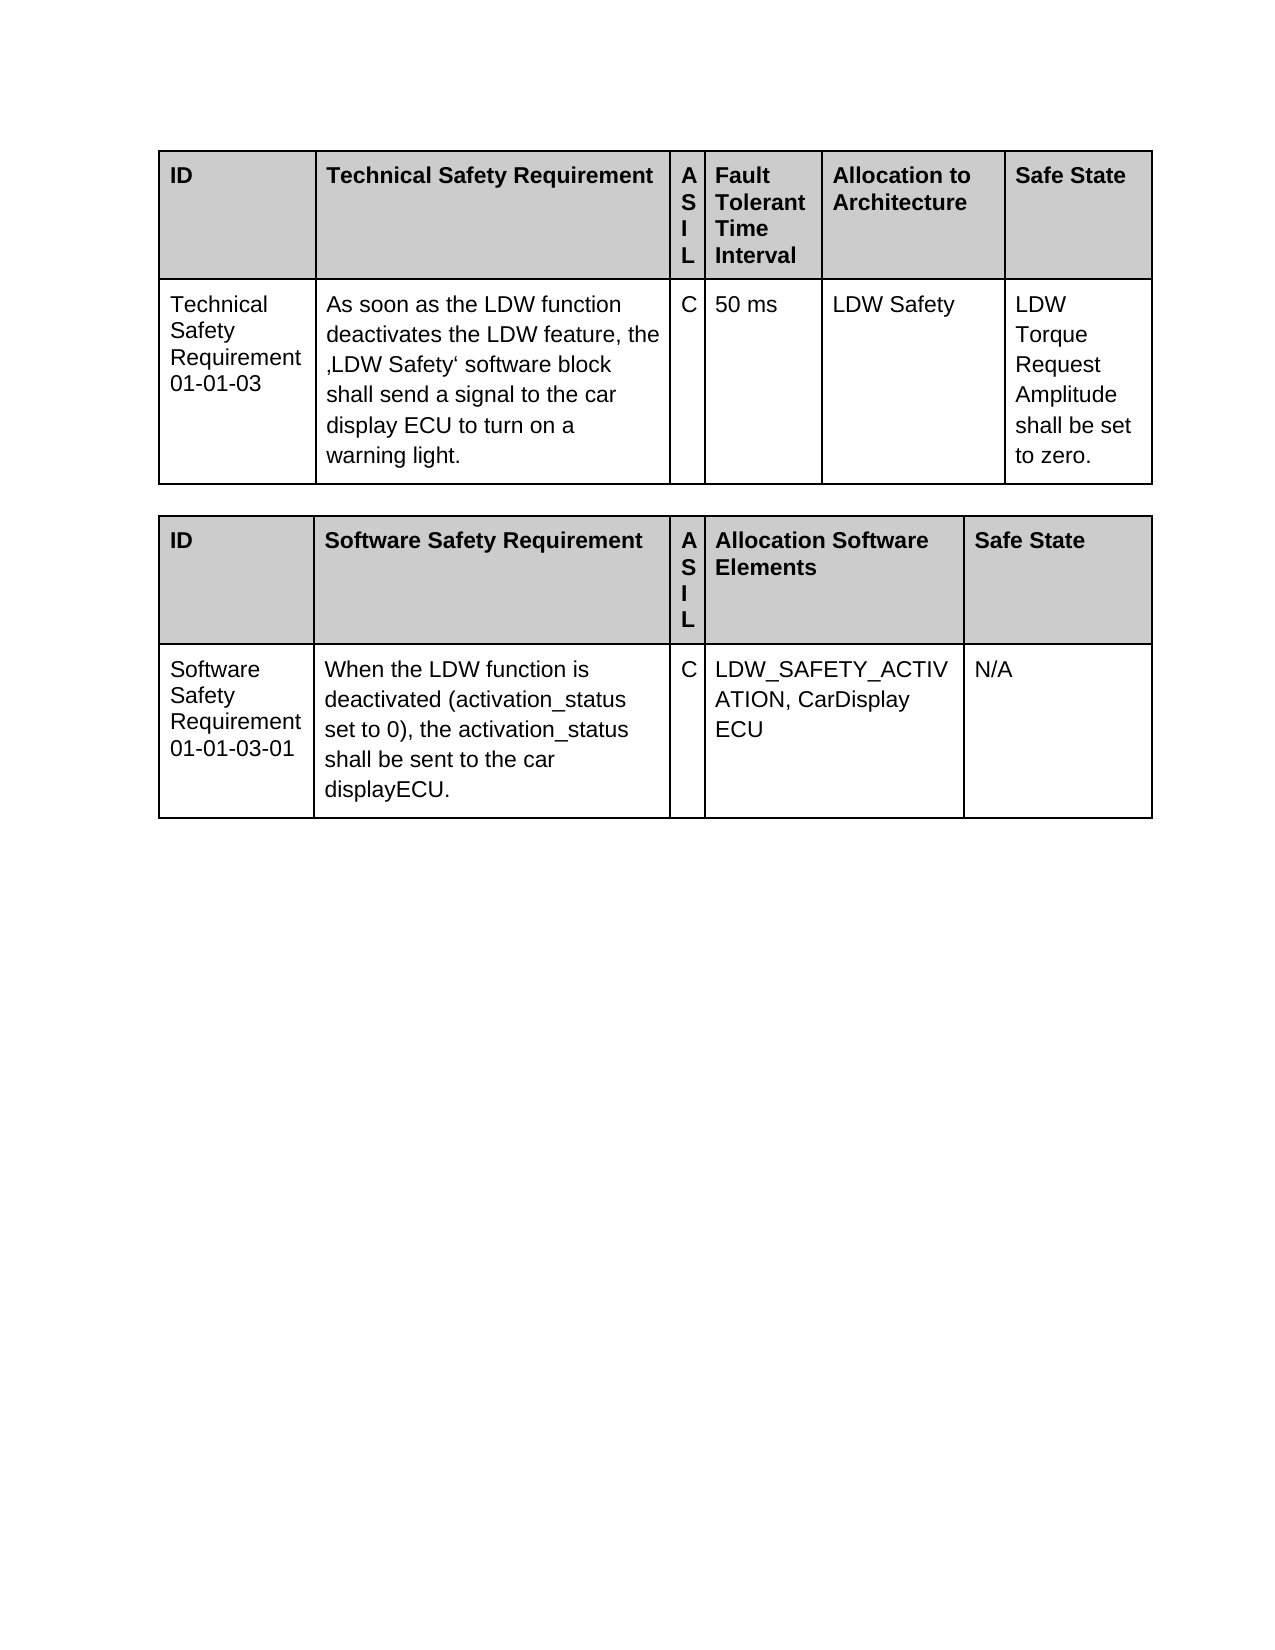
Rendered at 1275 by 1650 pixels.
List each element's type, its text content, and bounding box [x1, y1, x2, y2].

table_cell Software Safety Requirement01-01-03-01 [160, 645, 313, 817]
table_header Allocation to Architecture [823, 152, 1004, 278]
table_header Safe State [965, 517, 1151, 643]
table_header ASIL [671, 152, 704, 278]
table_cell LDW_SAFETY_ACTIVATION, CarDisplay ECU [706, 645, 963, 817]
table_header Software Safety Requirement [315, 517, 669, 643]
table_header ID [160, 152, 315, 278]
table_cell As soon as the LDW function deactivates the LDW feature, the ‚LDW Safety‘ software block shall send a signal to the car display ECU to turn on a warning light. [317, 280, 669, 482]
table_header Technical Safety Requirement [317, 152, 669, 278]
table_cell C [671, 645, 704, 817]
table_header Safe State [1006, 152, 1151, 278]
table_cell 50 ms [706, 280, 821, 482]
table_cell LDW Torque Request Amplitude shall be set to zero. [1006, 280, 1151, 482]
table_header ID [160, 517, 313, 643]
table_header Fault Tolerant Time Interval [706, 152, 821, 278]
table_cell When the LDW function is deactivated (activation_status set to 0), the activation_status shall be sent to the car displayECU. [315, 645, 669, 817]
table_header Allocation Software Elements [706, 517, 963, 643]
table_cell Technical Safety Requirement 01-01-03 [160, 280, 315, 482]
table_cell C [671, 280, 704, 482]
table_cell N/A [965, 645, 1151, 817]
table_header ASIL [671, 517, 704, 643]
table_cell LDW Safety [823, 280, 1004, 482]
